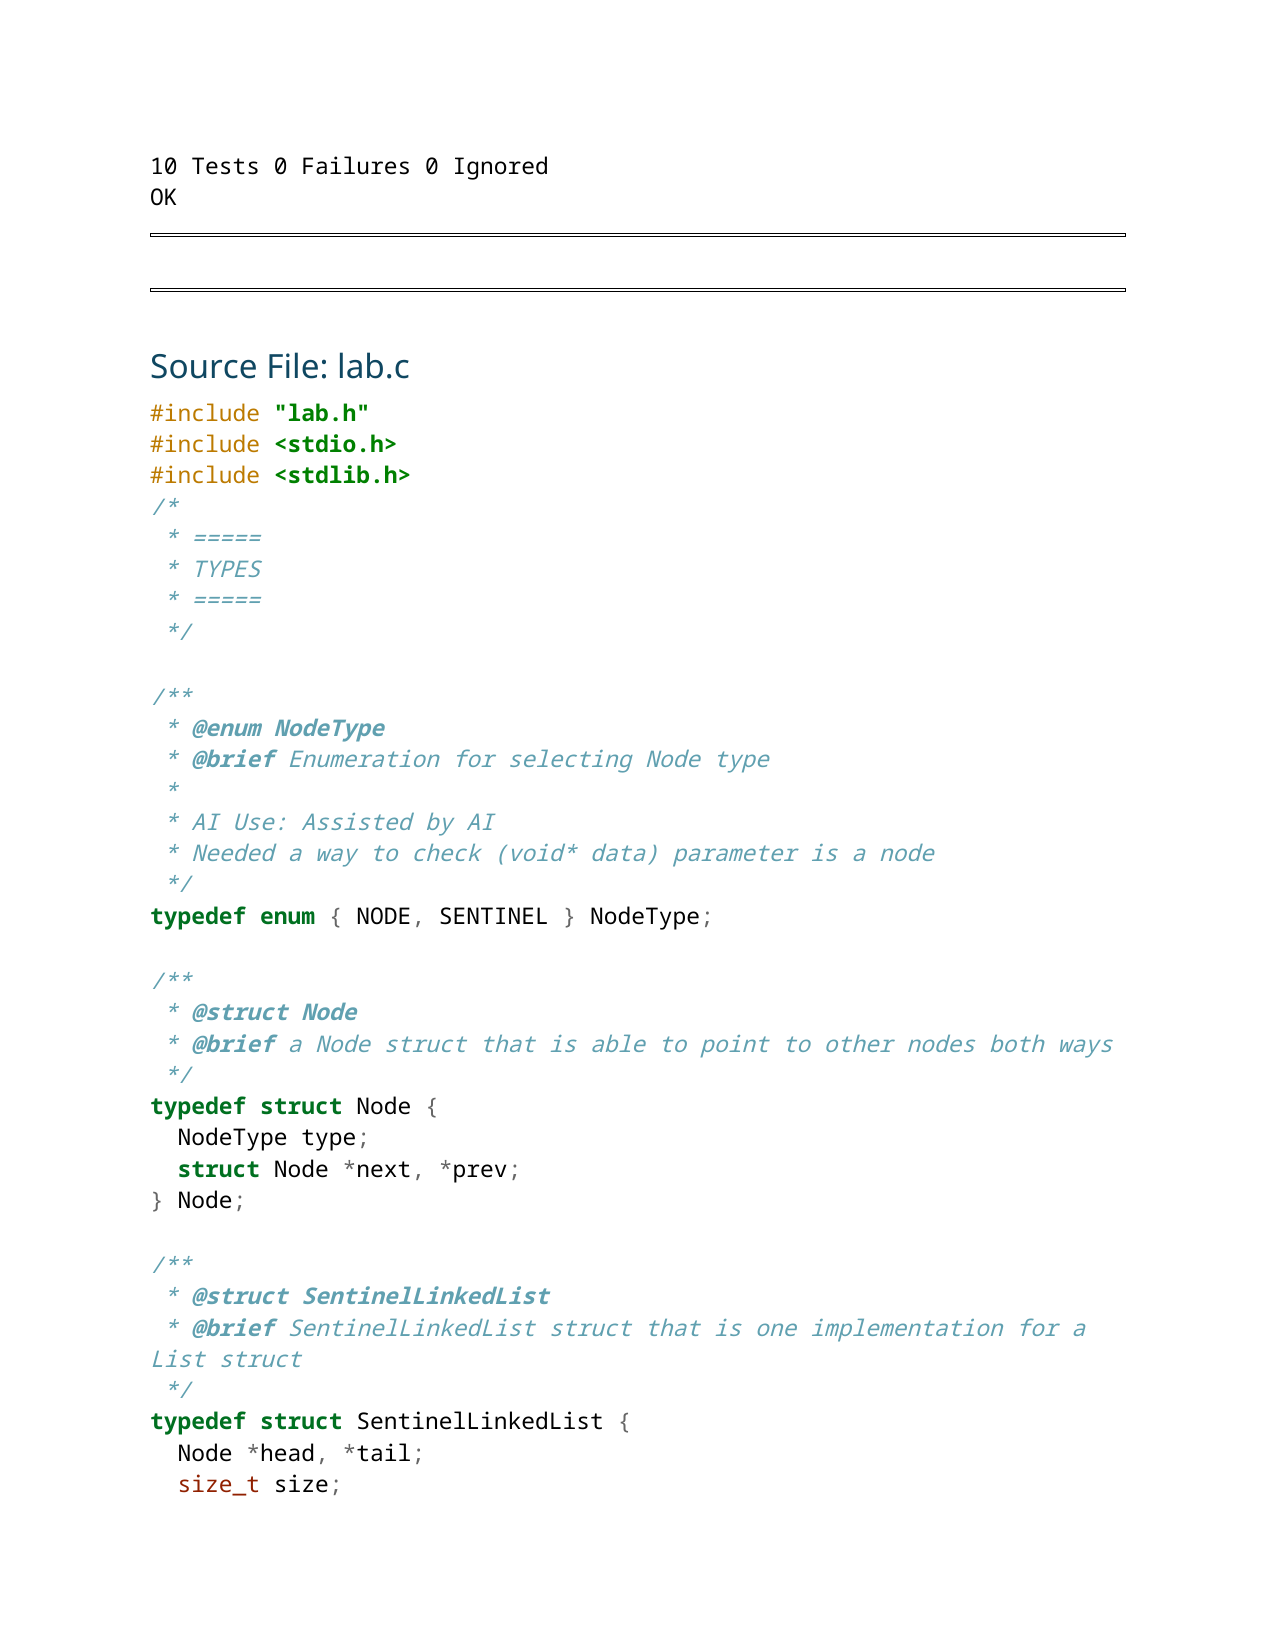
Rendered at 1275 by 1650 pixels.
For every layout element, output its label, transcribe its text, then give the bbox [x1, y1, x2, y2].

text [150, 150, 1125, 212]
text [150, 397, 1125, 1499]
subtitle Source File: lab.c [150, 343, 1125, 388]
